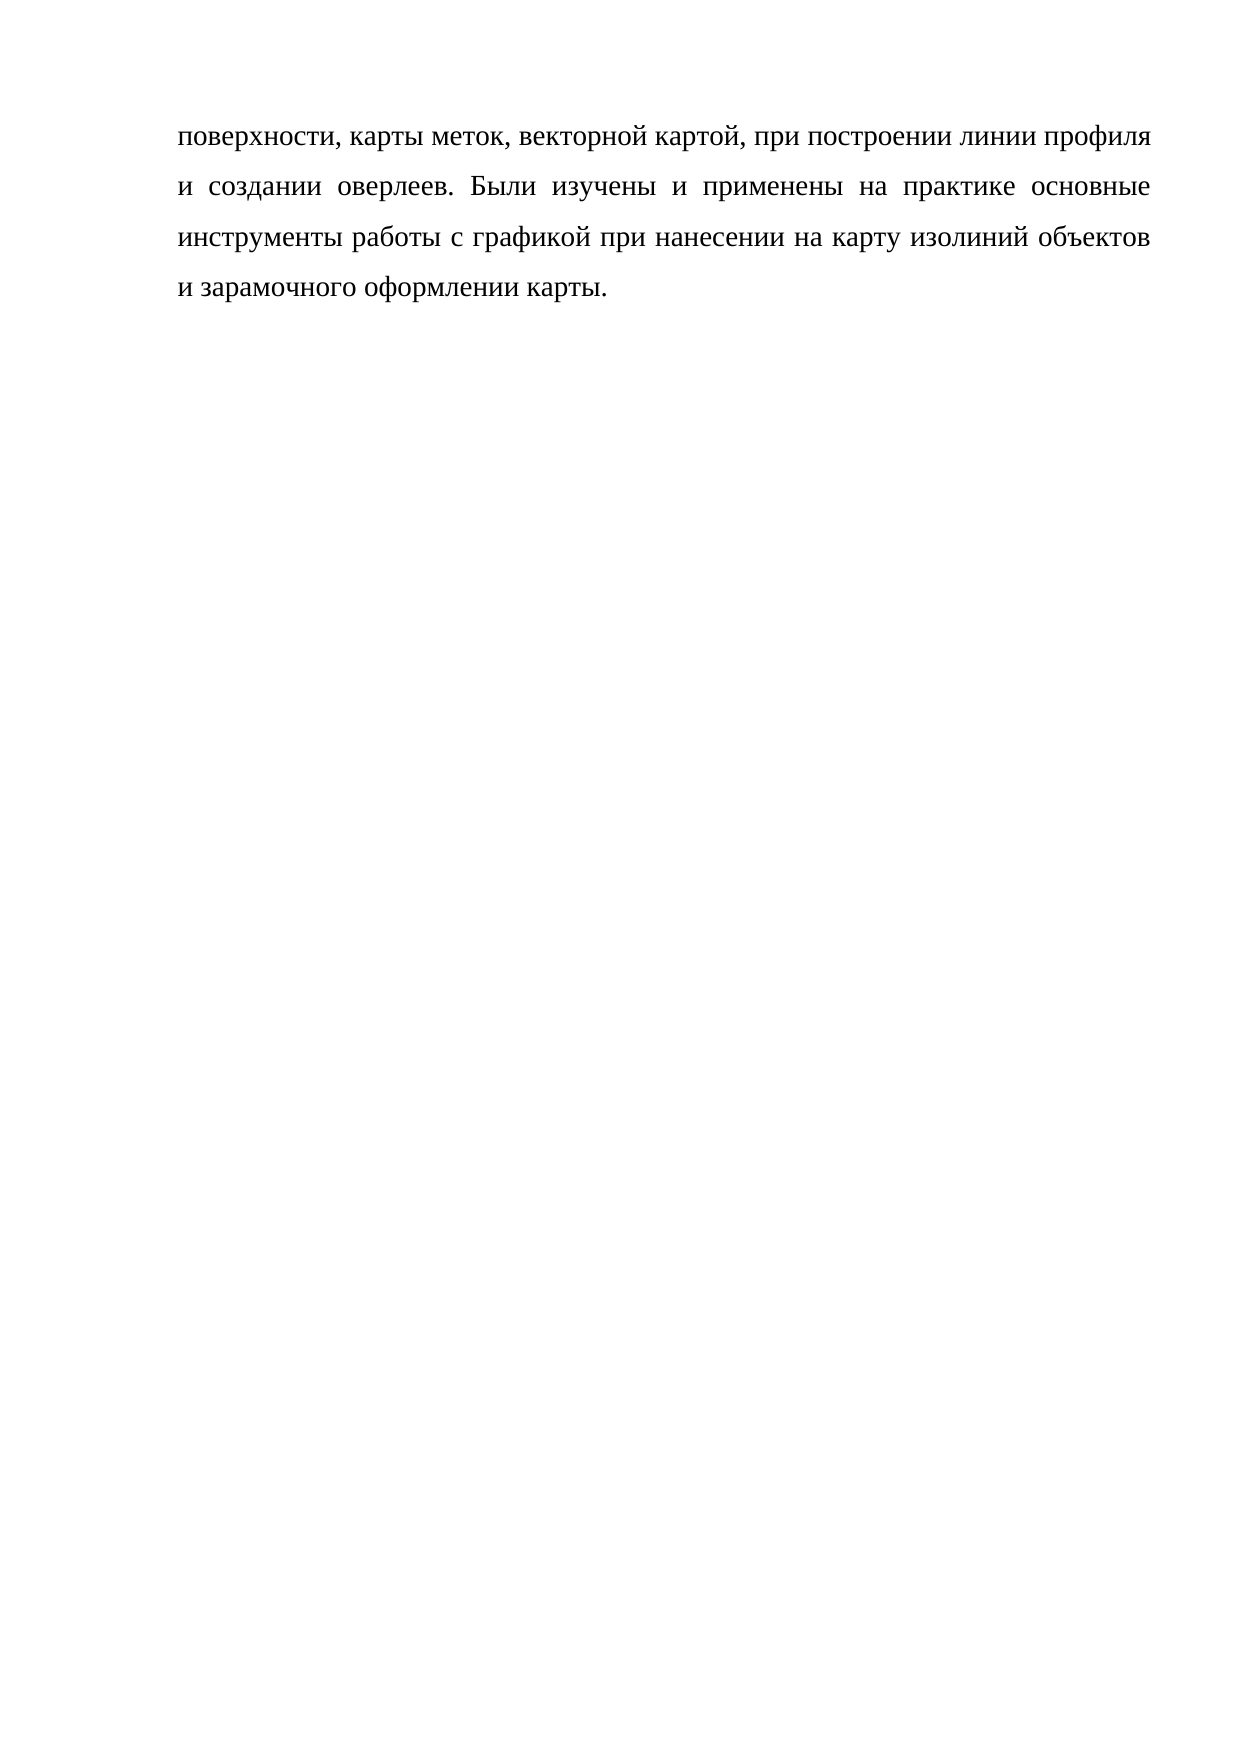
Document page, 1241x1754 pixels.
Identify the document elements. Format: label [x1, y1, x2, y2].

text [177, 118, 1152, 303]
